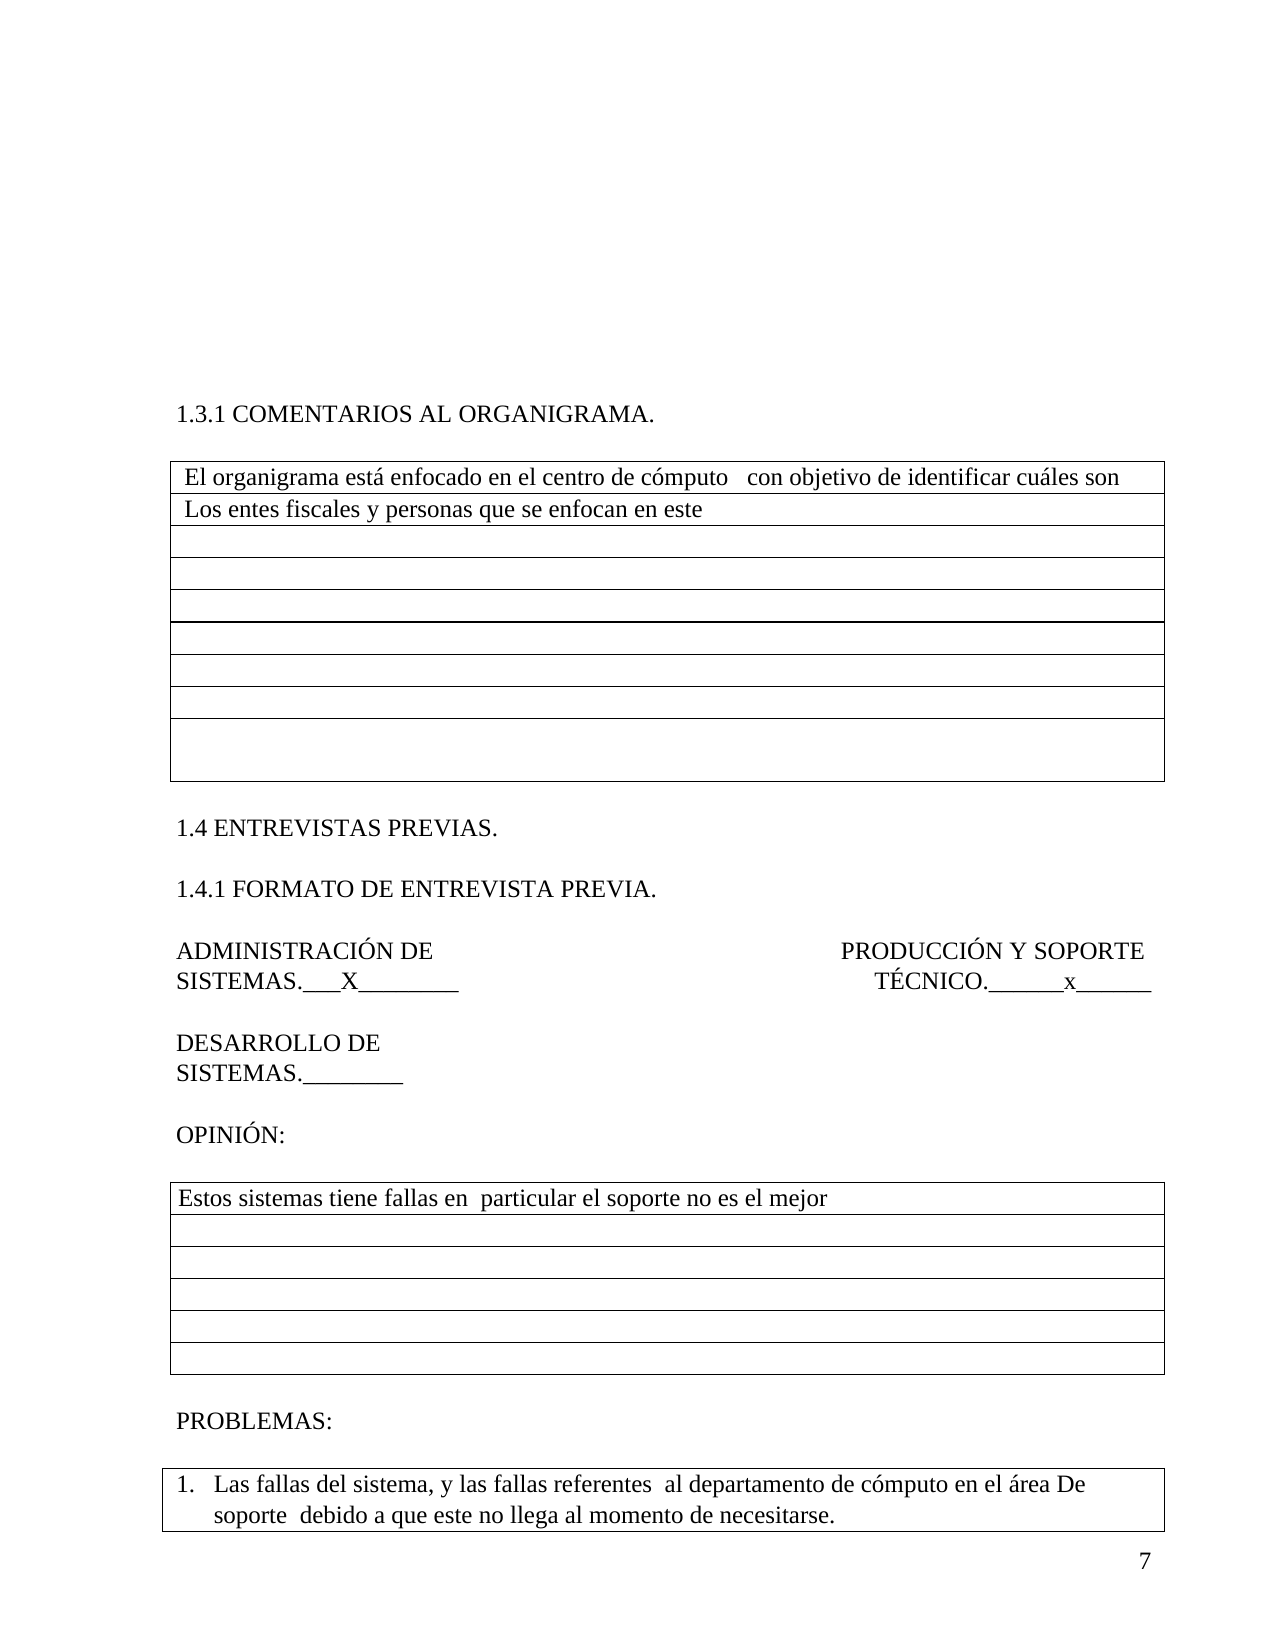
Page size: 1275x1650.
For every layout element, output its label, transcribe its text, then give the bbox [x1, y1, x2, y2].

table_header Estos sistemas tiene fallas en particular el soporte no es el mejor [171, 1183, 1164, 1214]
table_cell [171, 687, 1164, 718]
table_cell [171, 526, 1164, 557]
text OPINIÓN: [176, 1120, 1157, 1149]
table_cell [171, 655, 1164, 686]
table_cell [171, 1343, 1164, 1374]
table_cell [171, 1311, 1164, 1342]
text 1.4.1 FORMATO DE ENTREVISTA PREVIA. [176, 874, 1157, 903]
text ADMINISTRACIÓN DE PRODUCCIÓN Y SOPORTE [176, 936, 1157, 965]
table_cell [171, 558, 1164, 589]
text SISTEMAS.___X________ TÉCNICO.______x______ [176, 966, 1157, 995]
table_cell [171, 623, 1164, 653]
text 1.3.1 COMENTARIOS AL ORGANIGRAMA. [176, 399, 1157, 428]
table_header Las fallas del sistema, y las fallas referentes al departamento de cómputo en el área De soporte debido a que este no llega al momento de necesitarse. [163, 1469, 1164, 1531]
table_cell Los entes fiscales y personas que se enfocan en este [171, 494, 1164, 525]
text DESARROLLO DE [176, 1028, 1157, 1057]
table_header El organigrama está enfocado en el centro de cómputo con objetivo de identificar cuáles son [171, 462, 1164, 493]
table_cell [171, 719, 1164, 781]
table_cell [171, 1279, 1164, 1310]
table_cell [171, 590, 1164, 621]
table_cell [171, 1247, 1164, 1278]
table_cell [171, 1215, 1164, 1246]
text 1.4 ENTREVISTAS PREVIAS. [176, 813, 1157, 842]
text PROBLEMAS: [176, 1406, 1157, 1435]
text SISTEMAS.________ [176, 1058, 1157, 1087]
